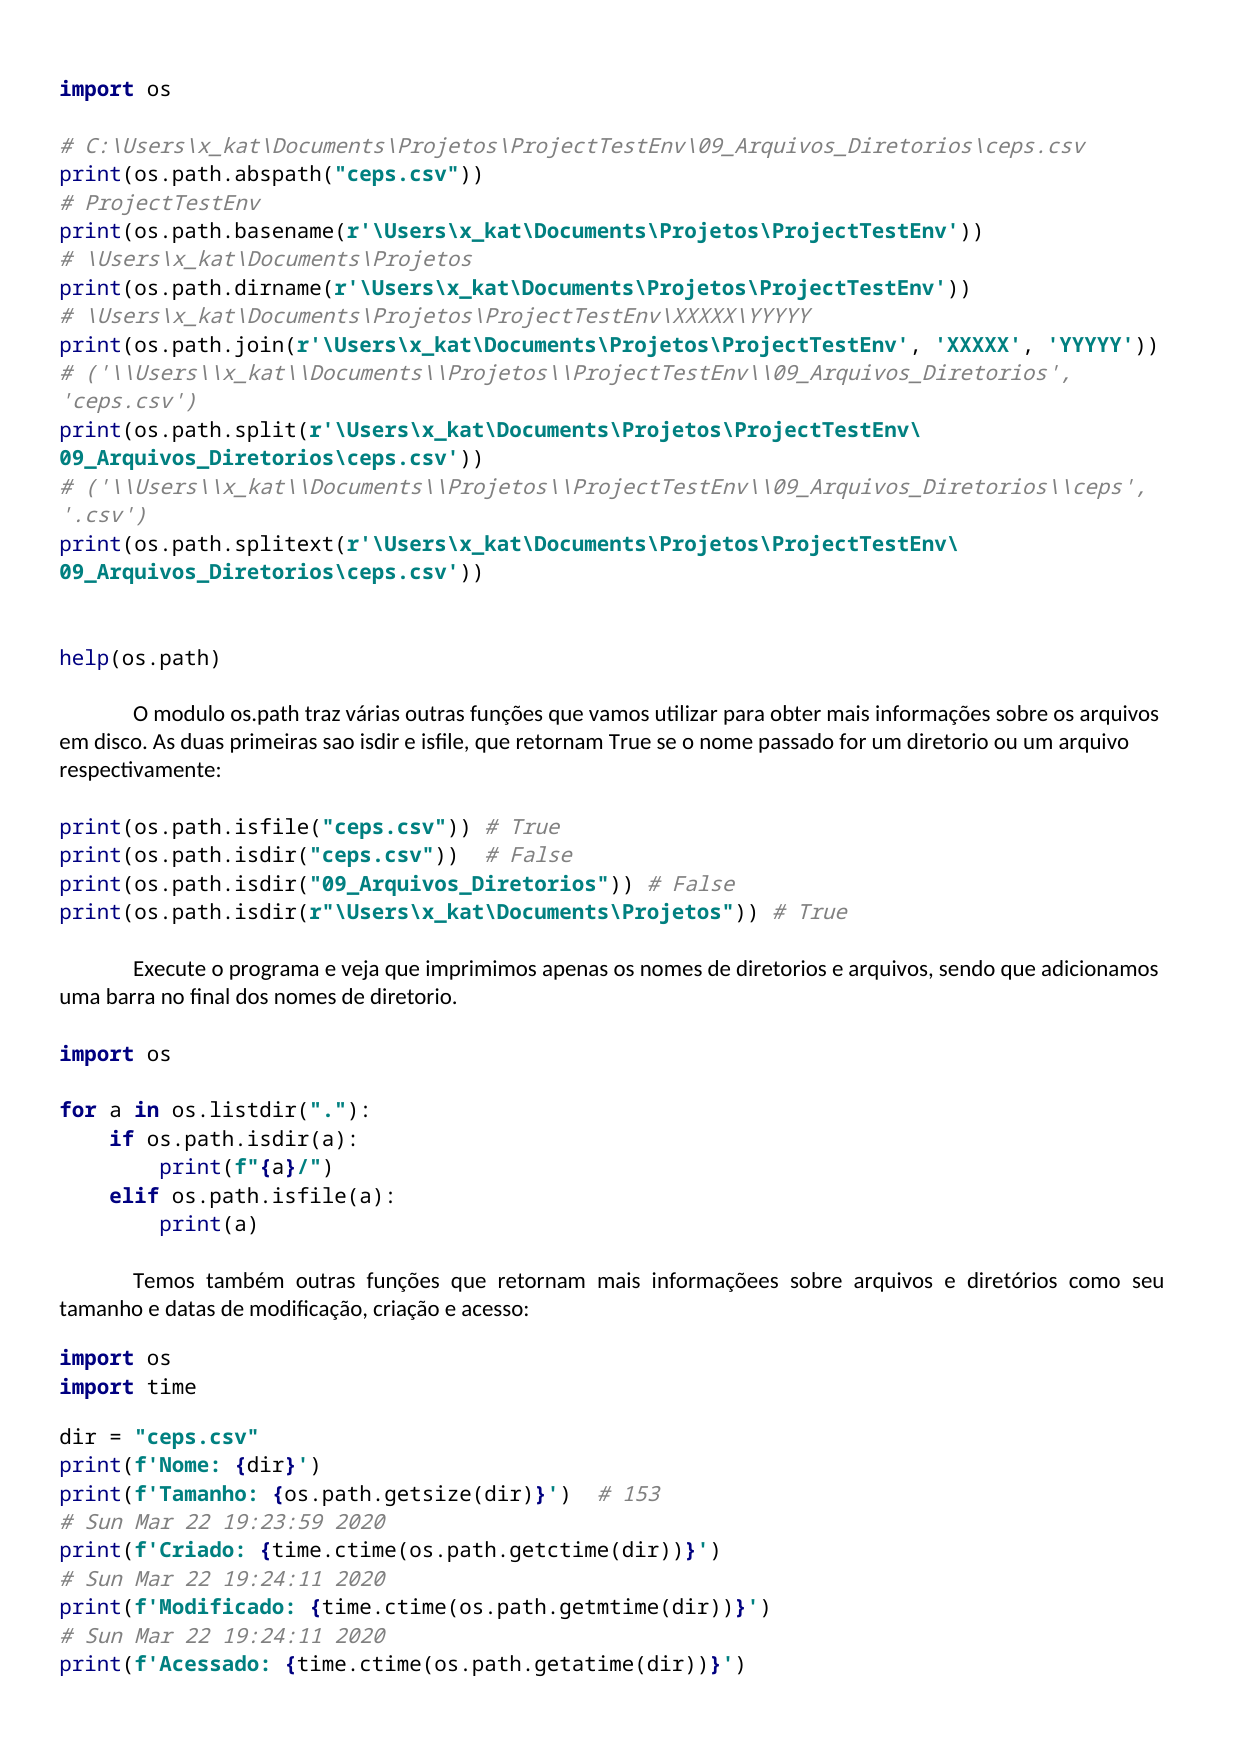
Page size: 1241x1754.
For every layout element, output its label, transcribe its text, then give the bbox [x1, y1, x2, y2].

text help(os.path) [59, 643, 1167, 671]
text O modulo os.path traz várias outras funções que vamos utilizar para obter mais informações sobre os arquivos em disco. As duas primeiras sao isdir e isfile, que retornam True se o nome passado for um diretorio ou um arquivo [59, 699, 1167, 756]
text for a in os.listdir("."): if os.path.isdir(a): print(f"{a}/") elif os.path.isfile(a): print(a) [59, 1096, 1167, 1238]
text import os # C:\Users\x_kat\Documents\Projetos\ProjectTestEnv\09_Arquivos_Diretorios\ceps.csv print(os.path.abspath("ceps.csv")) # ProjectTestEnv print(os.path.basename(r'\Users\x_kat\Documents\Projetos\ProjectTestEnv')) # \Users\x_kat\Documents\Projetos print(os.path.dirname(r'\Users\x_kat\Documents\Projetos\ProjectTestEnv')) # \Users\x_kat\Documents\Projetos\ProjectTestEnv\XXXXX\YYYYY print(os.path.join(r'\Users\x_kat\Documents\Projetos\ProjectTestEnv', 'XXXXX', 'YYYYY')) # ('\\Users\\x_kat\\Documents\\Projetos\\ProjectTestEnv\\09_Arquivos_Diretorios', 'ceps.csv') print(os.path.split(r'\Users\x_kat\Documents\Projetos\ProjectTestEnv\09_Arquivos_Diretorios\ceps.csv')) # ('\\Users\\x_kat\\Documents\\Projetos\\ProjectTestEnv\\09_Arquivos_Diretorios\\ceps', '.csv') print(os.path.splitext(r'\Users\x_kat\Documents\Projetos\ProjectTestEnv\09_Arquivos_Diretorios\ceps.csv')) [59, 74, 1167, 586]
text print(os.path.isfile("ceps.csv")) # True print(os.path.isdir("ceps.csv")) # False print(os.path.isdir("09_Arquivos_Diretorios")) # False print(os.path.isdir(r"\Users\x_kat\Documents\Projetos")) # True [59, 812, 1167, 926]
text respectivamente: [59, 756, 1167, 783]
text Temos também outras funções que retornam mais informaçõees sobre arquivos e diretórios como seu tamanho e datas de modificação, criação e acesso: [59, 1266, 1167, 1322]
text import os import time [59, 1343, 1167, 1400]
text import os [59, 1039, 1167, 1067]
text dir = "ceps.csv" print(f'Nome: {dir}') print(f'Tamanho: {os.path.getsize(dir)}') # 153 # Sun Mar 22 19:23:59 2020 print(f'Criado: {time.ctime(os.path.getctime(dir))}') # Sun Mar 22 19:24:11 2020 print(f'Modificado: {time.ctime(os.path.getmtime(dir))}') # Sun Mar 22 19:24:11 2020 print(f'Acessado: {time.ctime(os.path.getatime(dir))}') [59, 1422, 1167, 1678]
text Execute o programa e veja que imprimimos apenas os nomes de diretorios e arquivos, sendo que adicionamos uma barra no final dos nomes de diretorio. [59, 954, 1167, 1010]
